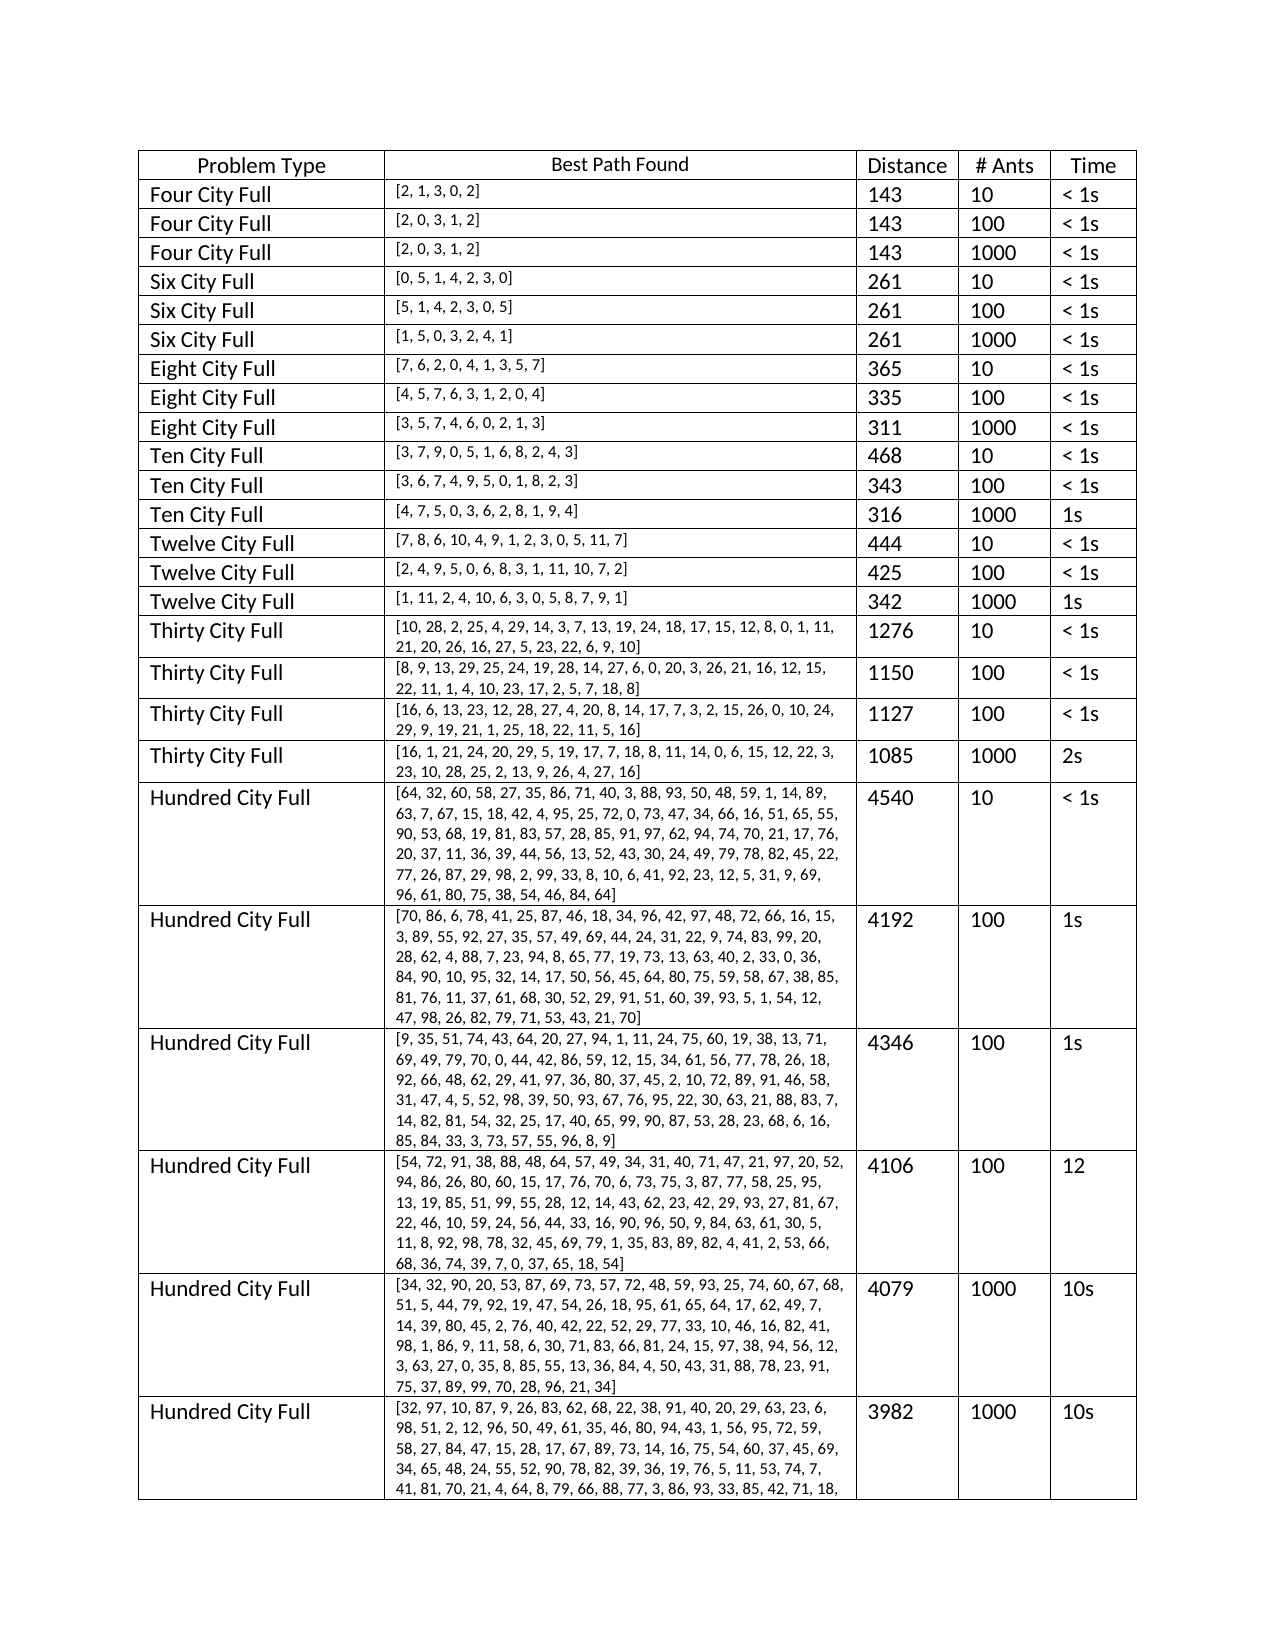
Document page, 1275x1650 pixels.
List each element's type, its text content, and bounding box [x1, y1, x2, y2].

table_cell Eight City Full [139, 384, 384, 412]
table_cell 10 [959, 355, 1050, 382]
table_cell < 1s [1051, 325, 1136, 353]
table_cell 100 [959, 384, 1050, 412]
table_cell Twelve City Full [139, 529, 384, 557]
table_cell 100 [959, 1029, 1050, 1150]
table_cell [10, 28, 2, 25, 4, 29, 14, 3, 7, 13, 19, 24, 18, 17, 15, 12, 8, 0, 1, 11, 21, 20, 26, 16, 27, 5, 23, 22, 6, 9, 10] [385, 616, 856, 657]
table_cell 1s [1051, 587, 1136, 615]
table_cell [2, 0, 3, 1, 2] [385, 209, 856, 237]
table_cell < 1s [1051, 699, 1136, 740]
table_cell Thirty City Full [139, 658, 384, 698]
table_cell < 1s [1051, 384, 1136, 412]
table_cell [2, 0, 3, 1, 2] [385, 238, 856, 266]
table_cell [16, 1, 21, 24, 20, 29, 5, 19, 17, 7, 18, 8, 11, 14, 0, 6, 15, 12, 22, 3, 23, 10, 28, 25, 2, 13, 9, 26, 4, 27, 16] [385, 741, 856, 782]
table_cell < 1s [1051, 616, 1136, 657]
table_cell [16, 6, 13, 23, 12, 28, 27, 4, 20, 8, 14, 17, 7, 3, 2, 15, 26, 0, 10, 24, 29, 9, 19, 21, 1, 25, 18, 22, 11, 5, 16] [385, 699, 856, 740]
table_cell 343 [857, 471, 958, 499]
table_cell Four City Full [139, 209, 384, 237]
table_cell 311 [857, 413, 958, 441]
table_cell 10s [1051, 1274, 1136, 1396]
table_cell < 1s [1051, 442, 1136, 470]
table_cell 4079 [857, 1274, 958, 1396]
table_cell 1000 [959, 238, 1050, 266]
table_cell 10 [959, 267, 1050, 295]
table_cell Hundred City Full [139, 1397, 384, 1499]
table_cell < 1s [1051, 529, 1136, 557]
table_cell < 1s [1051, 783, 1136, 904]
table_cell Best Path Found [385, 151, 856, 179]
table_cell Ten City Full [139, 471, 384, 499]
table_cell 12 [1051, 1151, 1136, 1273]
table_cell [7, 8, 6, 10, 4, 9, 1, 2, 3, 0, 5, 11, 7] [385, 529, 856, 557]
table_cell Distance [857, 151, 958, 179]
table_cell < 1s [1051, 267, 1136, 295]
table_cell Eight City Full [139, 355, 384, 382]
table_cell Four City Full [139, 238, 384, 266]
table_cell Thirty City Full [139, 616, 384, 657]
table_cell [64, 32, 60, 58, 27, 35, 86, 71, 40, 3, 88, 93, 50, 48, 59, 1, 14, 89, 63, 7, 67, 15, 18, 42, 4, 95, 25, 72, 0, 73, 47, 34, 66, 16, 51, 65, 55, 90, 53, 68, 19, 81, 83, 57, 28, 85, 91, 97, 62, 94, 74, 70, 21, 17, 76, 20, 37, 11, 36, 39, 44, 56, 13, 52, 43, 30, 24, 49, 79, 78, 82, 45, 22, 77, 26, 87, 29, 98, 2, 99, 33, 8, 10, 6, 41, 92, 23, 12, 5, 31, 9, 69, 96, 61, 80, 75, 38, 54, 46, 84, 64] [385, 783, 856, 904]
table_cell 10 [959, 529, 1050, 557]
table_cell 143 [857, 180, 958, 208]
table_cell [8, 9, 13, 29, 25, 24, 19, 28, 14, 27, 6, 0, 20, 3, 26, 21, 16, 12, 15, 22, 11, 1, 4, 10, 23, 17, 2, 5, 7, 18, 8] [385, 658, 856, 698]
table_cell 10s [1051, 1397, 1136, 1499]
table_cell [3, 6, 7, 4, 9, 5, 0, 1, 8, 2, 3] [385, 471, 856, 499]
table_cell 1s [1051, 1029, 1136, 1150]
table_cell [0, 5, 1, 4, 2, 3, 0] [385, 267, 856, 295]
table_cell < 1s [1051, 238, 1136, 266]
table_cell 425 [857, 558, 958, 586]
table_cell Six City Full [139, 296, 384, 324]
table_cell Hundred City Full [139, 1151, 384, 1273]
table_cell 1000 [959, 741, 1050, 782]
table_cell Ten City Full [139, 500, 384, 528]
table_cell 100 [959, 1151, 1050, 1273]
table_cell [4, 7, 5, 0, 3, 6, 2, 8, 1, 9, 4] [385, 500, 856, 528]
table_cell 4540 [857, 783, 958, 904]
table_cell Time [1051, 151, 1136, 179]
table_cell 1150 [857, 658, 958, 698]
table_cell 261 [857, 325, 958, 353]
table_cell 1000 [959, 325, 1050, 353]
table_cell < 1s [1051, 296, 1136, 324]
table_cell 143 [857, 238, 958, 266]
table_cell [3, 7, 9, 0, 5, 1, 6, 8, 2, 4, 3] [385, 442, 856, 470]
table_cell 10 [959, 442, 1050, 470]
table_cell < 1s [1051, 355, 1136, 382]
table_cell [1, 5, 0, 3, 2, 4, 1] [385, 325, 856, 353]
table_cell [2, 1, 3, 0, 2] [385, 180, 856, 208]
table_cell 4346 [857, 1029, 958, 1150]
table_cell 1000 [959, 500, 1050, 528]
table_cell [4, 5, 7, 6, 3, 1, 2, 0, 4] [385, 384, 856, 412]
table_cell 261 [857, 267, 958, 295]
table_cell 100 [959, 471, 1050, 499]
table_cell 10 [959, 616, 1050, 657]
table_cell Twelve City Full [139, 558, 384, 586]
table_cell Hundred City Full [139, 906, 384, 1027]
table_cell Hundred City Full [139, 1274, 384, 1396]
table_cell Six City Full [139, 325, 384, 353]
table_cell 342 [857, 587, 958, 615]
table_cell 1s [1051, 906, 1136, 1027]
table_cell 1000 [959, 1397, 1050, 1499]
table_cell [1, 11, 2, 4, 10, 6, 3, 0, 5, 8, 7, 9, 1] [385, 587, 856, 615]
table_cell 1276 [857, 616, 958, 657]
table_cell 10 [959, 783, 1050, 904]
table_cell Ten City Full [139, 442, 384, 470]
table_cell 143 [857, 209, 958, 237]
table_cell < 1s [1051, 413, 1136, 441]
table_cell 1127 [857, 699, 958, 740]
table_cell 4106 [857, 1151, 958, 1273]
table_cell 2s [1051, 741, 1136, 782]
table_cell Hundred City Full [139, 1029, 384, 1150]
table_cell [5, 1, 4, 2, 3, 0, 5] [385, 296, 856, 324]
table_cell 1000 [959, 413, 1050, 441]
table_cell Four City Full [139, 180, 384, 208]
table_cell Thirty City Full [139, 699, 384, 740]
table_cell < 1s [1051, 180, 1136, 208]
table_cell 100 [959, 699, 1050, 740]
table_cell < 1s [1051, 209, 1136, 237]
table_cell 100 [959, 296, 1050, 324]
table_cell [2, 4, 9, 5, 0, 6, 8, 3, 1, 11, 10, 7, 2] [385, 558, 856, 586]
table_cell 100 [959, 658, 1050, 698]
table_cell [7, 6, 2, 0, 4, 1, 3, 5, 7] [385, 355, 856, 382]
table_cell 4192 [857, 906, 958, 1027]
table_cell Hundred City Full [139, 783, 384, 904]
table_cell < 1s [1051, 471, 1136, 499]
table_cell [9, 35, 51, 74, 43, 64, 20, 27, 94, 1, 11, 24, 75, 60, 19, 38, 13, 71, 69, 49, 79, 70, 0, 44, 42, 86, 59, 12, 15, 34, 61, 56, 77, 78, 26, 18, 92, 66, 48, 62, 29, 41, 97, 36, 80, 37, 45, 2, 10, 72, 89, 91, 46, 58, 31, 47, 4, 5, 52, 98, 39, 50, 93, 67, 76, 95, 22, 30, 63, 21, 88, 83, 7, 14, 82, 81, 54, 32, 25, 17, 40, 65, 99, 90, 87, 53, 28, 23, 68, 6, 16, 85, 84, 33, 3, 73, 57, 55, 96, 8, 9] [385, 1029, 856, 1150]
table_cell 468 [857, 442, 958, 470]
table_cell Thirty City Full [139, 741, 384, 782]
table_cell 1000 [959, 1274, 1050, 1396]
table_cell 1085 [857, 741, 958, 782]
table_cell [34, 32, 90, 20, 53, 87, 69, 73, 57, 72, 48, 59, 93, 25, 74, 60, 67, 68, 51, 5, 44, 79, 92, 19, 47, 54, 26, 18, 95, 61, 65, 64, 17, 62, 49, 7, 14, 39, 80, 45, 2, 76, 40, 42, 22, 52, 29, 77, 33, 10, 46, 16, 82, 41, 98, 1, 86, 9, 11, 58, 6, 30, 71, 83, 66, 81, 24, 15, 97, 38, 94, 56, 12, 3, 63, 27, 0, 35, 8, 85, 55, 13, 36, 84, 4, 50, 43, 31, 88, 78, 23, 91, 75, 37, 89, 99, 70, 28, 96, 21, 34] [385, 1274, 856, 1396]
table_cell 261 [857, 296, 958, 324]
table_cell # Ants [959, 151, 1050, 179]
table_cell Eight City Full [139, 413, 384, 441]
table_cell 444 [857, 529, 958, 557]
table_cell 10 [959, 180, 1050, 208]
table_cell < 1s [1051, 658, 1136, 698]
table_cell 1000 [959, 587, 1050, 615]
table_cell Six City Full [139, 267, 384, 295]
table_cell 3982 [857, 1397, 958, 1499]
table_cell 100 [959, 558, 1050, 586]
table_cell 316 [857, 500, 958, 528]
table_cell [3, 5, 7, 4, 6, 0, 2, 1, 3] [385, 413, 856, 441]
table_cell < 1s [1051, 558, 1136, 586]
table_cell 1s [1051, 500, 1136, 528]
table_cell 100 [959, 906, 1050, 1027]
table_cell Twelve City Full [139, 587, 384, 615]
table_cell [70, 86, 6, 78, 41, 25, 87, 46, 18, 34, 96, 42, 97, 48, 72, 66, 16, 15, 3, 89, 55, 92, 27, 35, 57, 49, 69, 44, 24, 31, 22, 9, 74, 83, 99, 20, 28, 62, 4, 88, 7, 23, 94, 8, 65, 77, 19, 73, 13, 63, 40, 2, 33, 0, 36, 84, 90, 10, 95, 32, 14, 17, 50, 56, 45, 64, 80, 75, 59, 58, 67, 38, 85, 81, 76, 11, 37, 61, 68, 30, 52, 29, 91, 51, 60, 39, 93, 5, 1, 54, 12, 47, 98, 26, 82, 79, 71, 53, 43, 21, 70] [385, 906, 856, 1027]
table_cell [54, 72, 91, 38, 88, 48, 64, 57, 49, 34, 31, 40, 71, 47, 21, 97, 20, 52, 94, 86, 26, 80, 60, 15, 17, 76, 70, 6, 73, 75, 3, 87, 77, 58, 25, 95, 13, 19, 85, 51, 99, 55, 28, 12, 14, 43, 62, 23, 42, 29, 93, 27, 81, 67, 22, 46, 10, 59, 24, 56, 44, 33, 16, 90, 96, 50, 9, 84, 63, 61, 30, 5, 11, 8, 92, 98, 78, 32, 45, 69, 79, 1, 35, 83, 89, 82, 4, 41, 2, 53, 66, 68, 36, 74, 39, 7, 0, 37, 65, 18, 54] [385, 1151, 856, 1273]
table_cell 365 [857, 355, 958, 382]
table_cell 100 [959, 209, 1050, 237]
table_cell 335 [857, 384, 958, 412]
table_cell Problem Type [139, 151, 384, 179]
